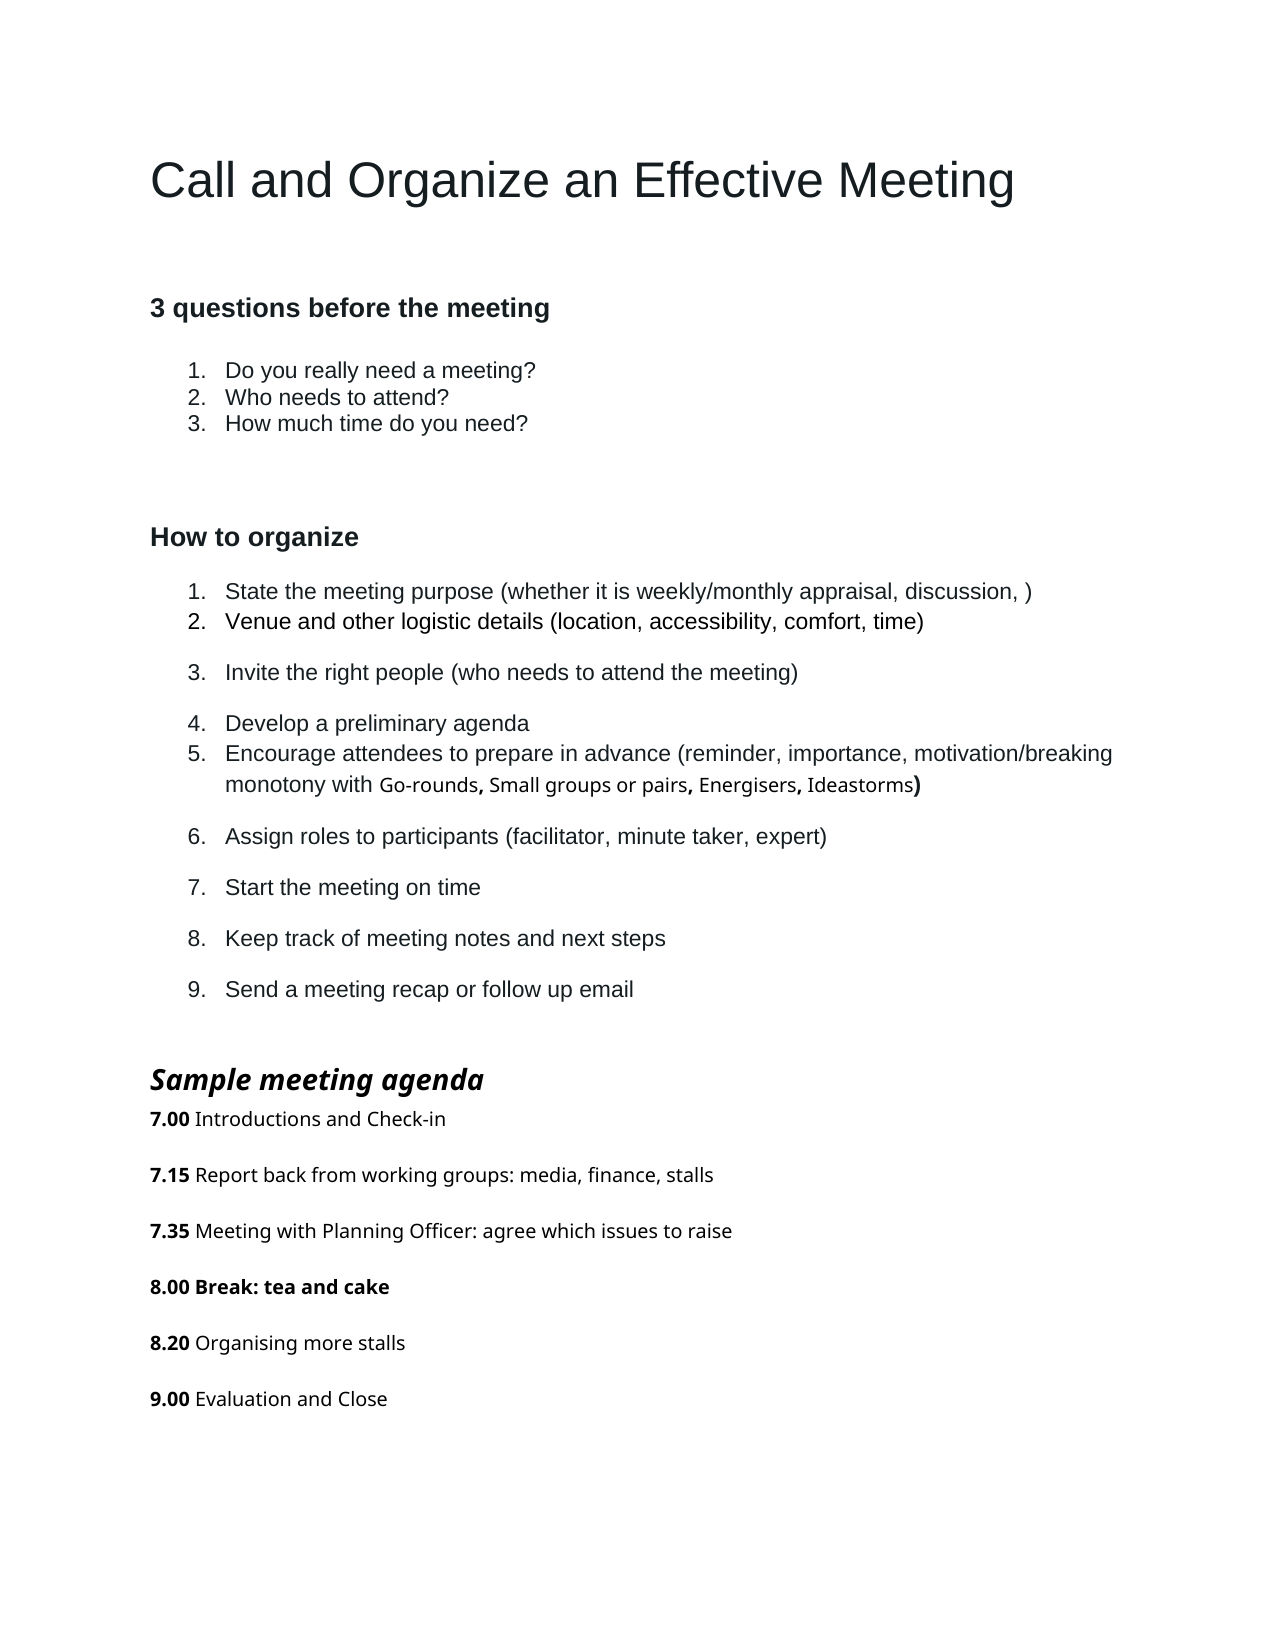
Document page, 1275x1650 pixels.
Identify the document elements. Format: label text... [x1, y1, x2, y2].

text 7.00 Introductions and Check-in [150, 1105, 1125, 1132]
subtitle Keep track of meeting notes and next steps [187, 925, 1125, 951]
text 8.20 Organising more stalls [150, 1329, 1125, 1356]
list How much time do you need? [187, 410, 1125, 436]
list Venue and other logistic details (location, accessibility, comfort, time) [187, 608, 1125, 634]
text 9.00 Evaluation and Close [150, 1386, 1125, 1412]
subtitle Assign roles to participants (facilitator, minute taker, expert) [187, 823, 1125, 849]
subtitle 3 questions before the meeting [150, 292, 1125, 323]
subtitle Start the meeting on time [187, 874, 1125, 900]
list Who needs to attend? [187, 384, 1125, 410]
text 7.15 Report back from working groups: media, finance, stalls [150, 1161, 1125, 1188]
subtitle Sample meeting agenda [150, 1059, 1125, 1099]
text 8.00 Break: tea and cake [150, 1273, 1125, 1300]
list Encourage attendees to prepare in advance (reminder, importance, motivation/breaking monotony with Go-rounds, Small groups or pairs, Energisers, Ideastorms) [187, 740, 1125, 798]
subtitle How to organize [150, 521, 1125, 552]
subtitle Invite the right people (who needs to attend the meeting) [187, 659, 1125, 685]
subtitle Send a meeting recap or follow up email [187, 976, 1125, 1002]
list Do you really need a meeting? [187, 357, 1125, 384]
text 7.35 Meeting with Planning Officer: agree which issues to raise [150, 1217, 1125, 1244]
subtitle Develop a preliminary agenda [187, 710, 1125, 736]
subtitle State the meeting purpose (whether it is weekly/monthly appraisal, discussion, ) [187, 578, 1125, 604]
text Call and Organize an Effective Meeting [150, 150, 1125, 207]
